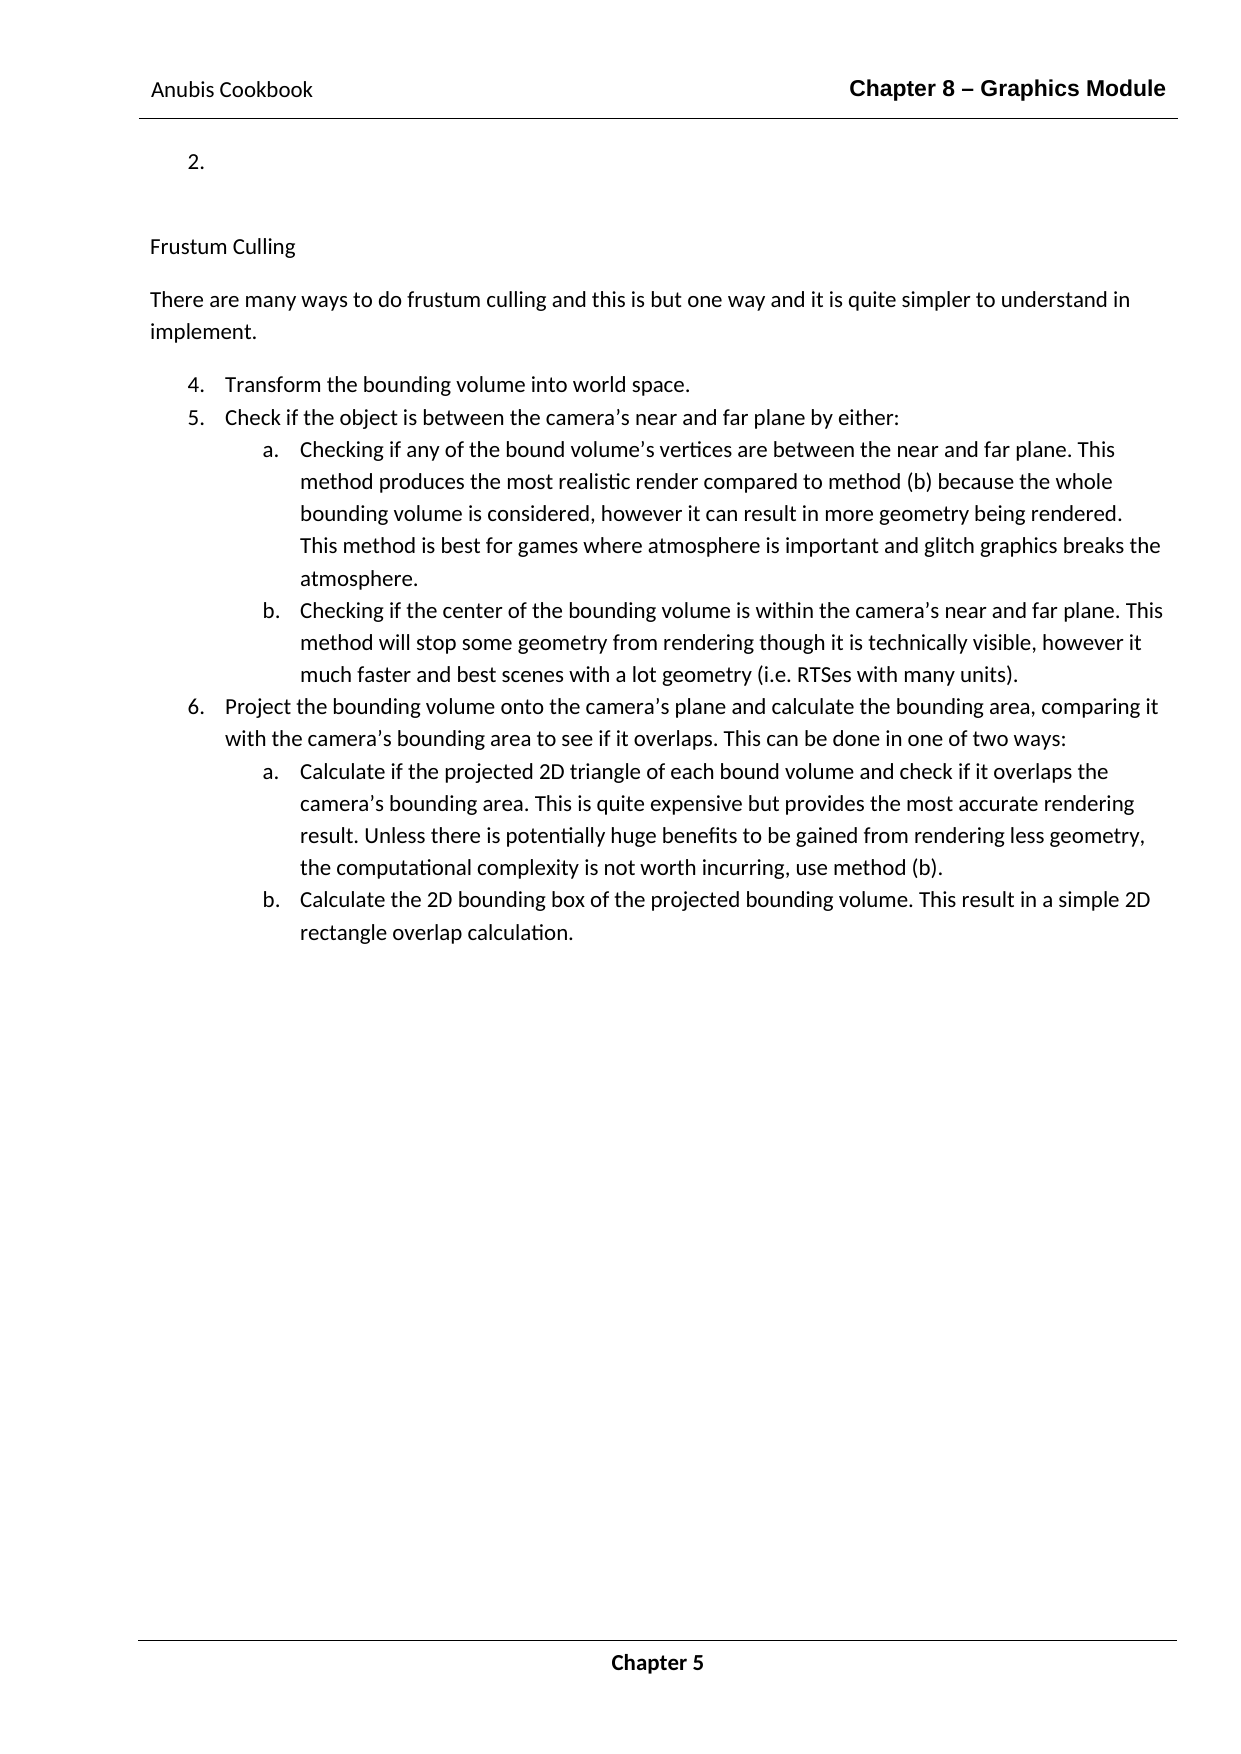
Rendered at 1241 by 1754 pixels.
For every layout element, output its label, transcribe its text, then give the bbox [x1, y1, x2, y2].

list Checking if the center of the bounding volume is within the camera’s near and far plane. This method will stop some geometry from rendering though it is technically visible, however it much faster and best scenes with a lot geometry (i.e. RTSes with many units). [262, 596, 1165, 688]
list Checking if any of the bound volume’s vertices are between the near and far plane. This method produces the most realistic render compared to method (b) because the whole bounding volume is considered, however it can result in more geometry being rendered. This method is best for games where atmosphere is important and glitch graphics breaks the atmosphere. [262, 435, 1165, 592]
list Project the bounding volume onto the camera’s plane and calculate the bounding area, comparing it with the camera’s bounding area to see if it overlaps. This can be done in one of two ways: [187, 692, 1165, 753]
text Frustum Culling [150, 232, 1165, 260]
list Transform the bounding volume into world space. [187, 371, 1165, 398]
list Calculate if the projected 2D triangle of each bound volume and check if it overlaps the camera’s bounding area. This is quite expensive but provides the most accurate rendering result. Unless there is potentially huge benefits to be gained from rendering less geometry, the computational complexity is not worth incurring, use method (b). [262, 757, 1165, 881]
list Check if the object is between the camera’s near and far plane by either: [187, 403, 1165, 431]
text There are many ways to do frustum culling and this is but one way and it is quite simpler to understand in implement. [150, 285, 1165, 346]
list Calculate the 2D bounding box of the projected bounding volume. This result in a simple 2D rectangle overlap calculation. [262, 886, 1165, 946]
